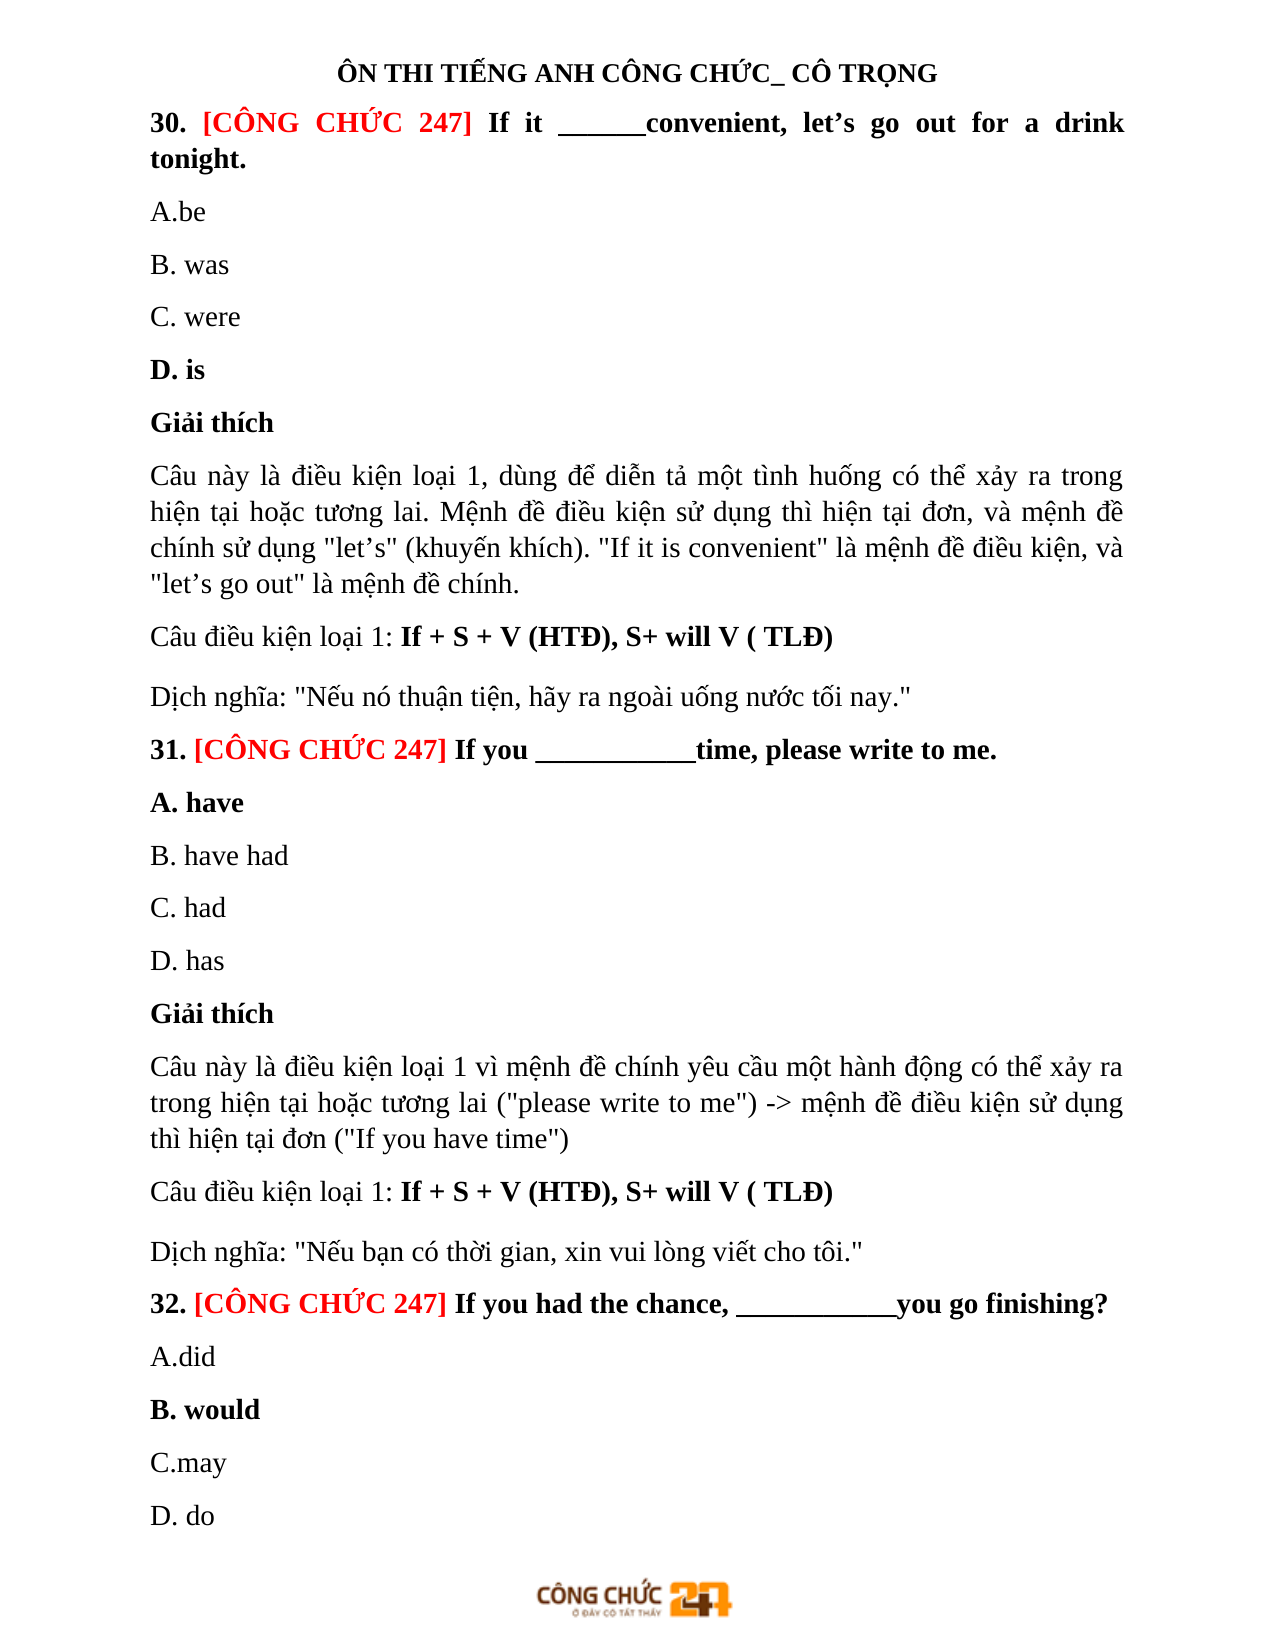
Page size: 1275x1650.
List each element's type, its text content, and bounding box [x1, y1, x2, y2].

text Giải thích [150, 996, 1125, 1029]
text A.did [150, 1339, 1125, 1373]
text D. has [150, 943, 1125, 977]
text Câu này là điều kiện loại 1, dùng để diễn tả một tình huống có thể xảy ra trong hiện tại hoặc tương lai. Mệnh đề điều kiện sử dụng thì hiện tại đơn, và mệnh đề chính sử dụng "let’s" (khuyến khích). "If it is convenient" là mệnh đề điều kiện, và "let’s go out" là mệnh đề chính. [150, 458, 1125, 600]
text Câu điều kiện loại 1: If + S + V (HTĐ), S+ will V ( TLĐ) [150, 1174, 1125, 1207]
picture [532, 1564, 743, 1635]
text B. was [150, 247, 1125, 280]
text 32. [CÔNG CHỨC 247] If you had the chance, ___________you go finishing? [150, 1287, 1125, 1320]
text A. have [150, 785, 1125, 818]
text C.may [150, 1445, 1125, 1479]
text Câu điều kiện loại 1: If + S + V (HTĐ), S+ will V ( TLĐ) [150, 619, 1125, 653]
text Câu này là điều kiện loại 1 vì mệnh đề chính yêu cầu một hành động có thể xảy ra trong hiện tại hoặc tương lai ("please write to me") -> mệnh đề điều kiện sử dụng thì hiện tại đơn ("If you have time") [150, 1049, 1125, 1155]
text B. have had [150, 838, 1125, 871]
text D. do [150, 1498, 1125, 1531]
text 30. [CÔNG CHỨC 247] If it ______convenient, let’s go out for a drink tonight. [150, 105, 1125, 175]
text Giải thích [150, 405, 1125, 439]
text B. would [150, 1392, 1125, 1426]
text Dịch nghĩa: "Nếu nó thuận tiện, hãy ra ngoài uống nước tối nay." [150, 679, 1125, 713]
text D. is [150, 352, 1125, 386]
text Dịch nghĩa: "Nếu bạn có thời gian, xin vui lòng viết cho tôi." [150, 1234, 1125, 1267]
text 31. [CÔNG CHỨC 247] If you ___________time, please write to me. [150, 732, 1125, 766]
text C. had [150, 890, 1125, 924]
text C. were [150, 299, 1125, 333]
text A.be [150, 194, 1125, 227]
